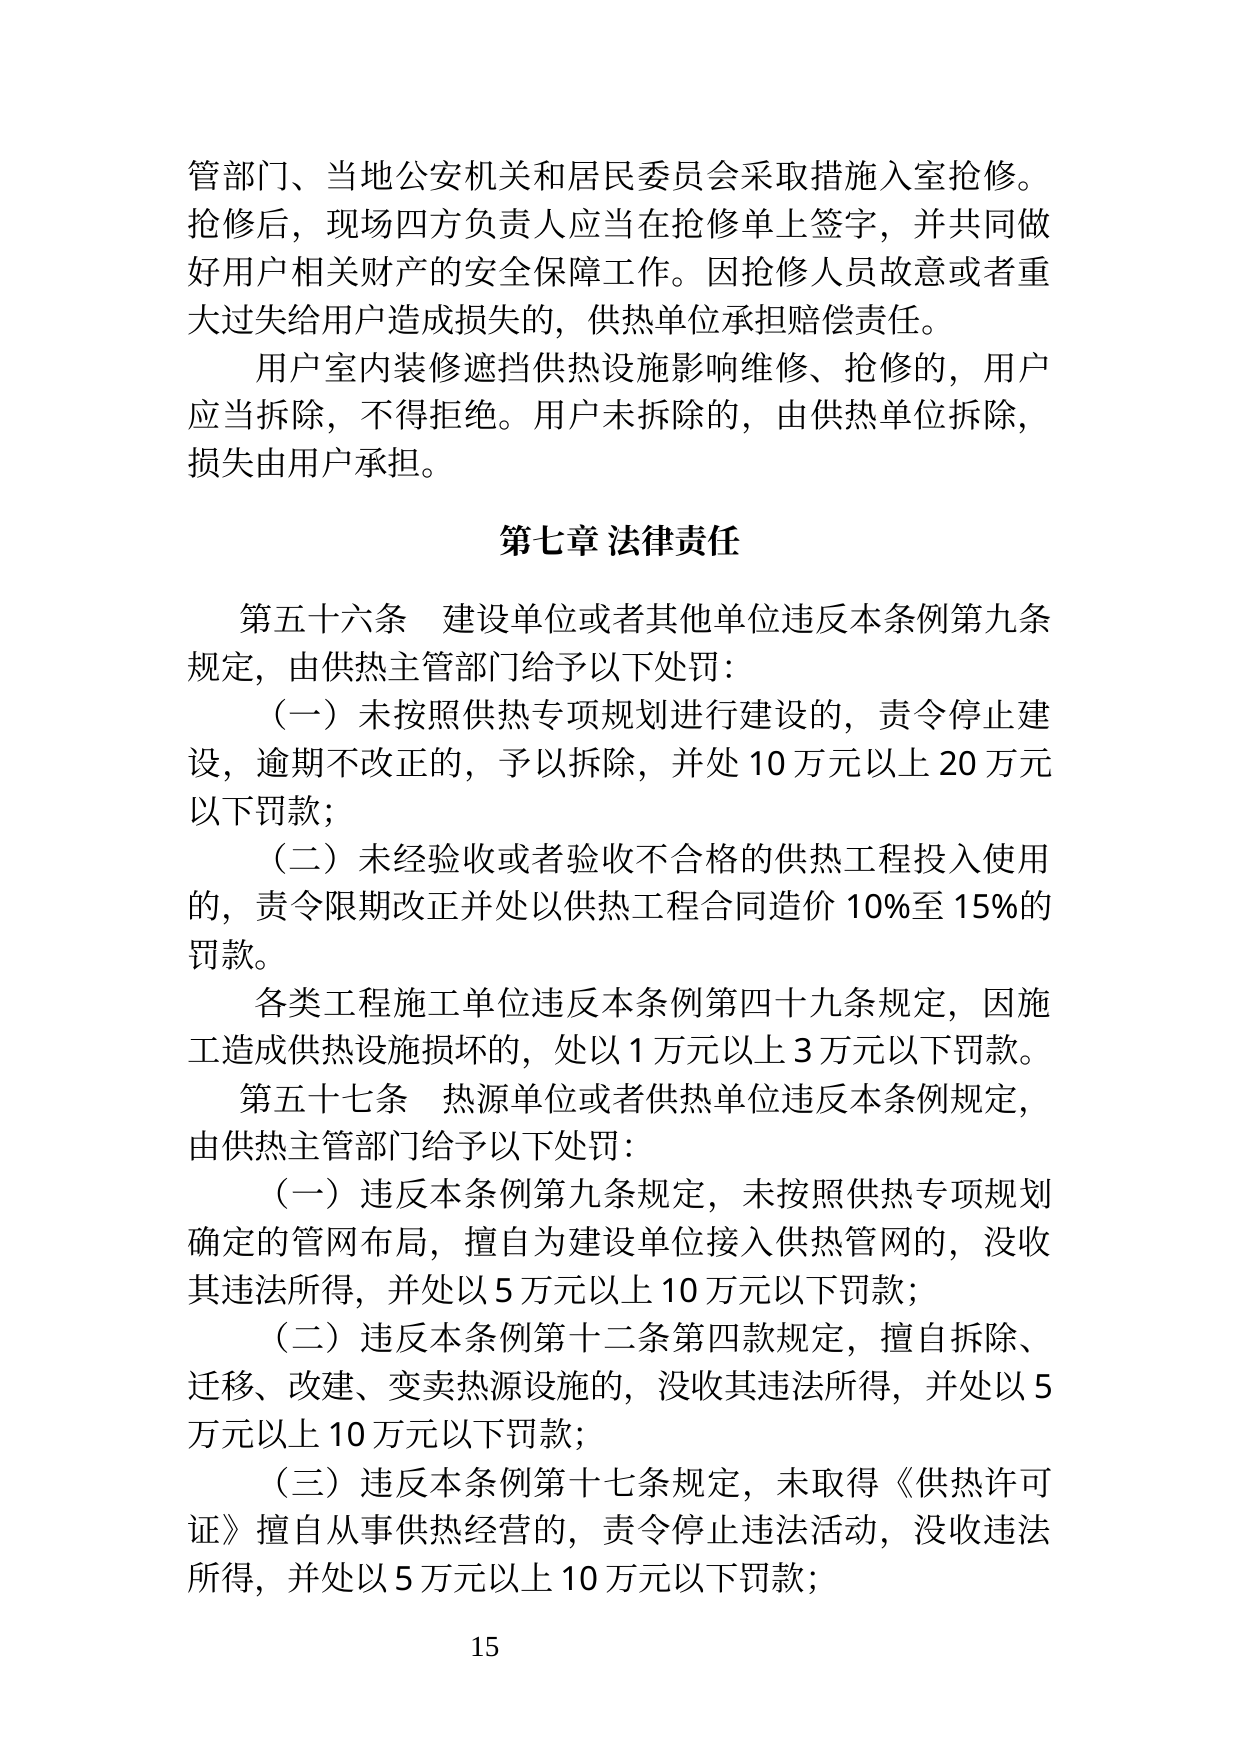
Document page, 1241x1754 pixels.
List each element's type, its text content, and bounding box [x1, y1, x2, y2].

text 第五十六条 建设单位或者其他单位违反本条例第九条规定，由供热主管部门给予以下处罚： [187, 593, 1053, 689]
text （二）违反本条例第十二条第四款规定，擅自拆除、迁移、改建、变卖热源设施的，没收其违法所得，并处以5万元以上10万元以下罚款； [187, 1312, 1053, 1457]
text （一）未按照供热专项规划进行建设的，责令停止建设，逾期不改正的，予以拆除，并处10万元以上20万元以下罚款； [187, 689, 1053, 833]
text （三）违反本条例第十七条规定，未取得《供热许可证》擅自从事供热经营的，责令停止违法活动，没收违法所得，并处以5万元以上10万元以下罚款； [187, 1457, 1053, 1601]
text 第五十七条 热源单位或者供热单位违反本条例规定，由供热主管部门给予以下处罚： [187, 1073, 1053, 1168]
text 用户室内装修遮挡供热设施影响维修、抢修的，用户应当拆除，不得拒绝。用户未拆除的，由供热单位拆除，损失由用户承担。 [187, 342, 1053, 485]
text 第七章 法律责任 [187, 515, 1053, 563]
text （一）违反本条例第九条规定，未按照供热专项规划确定的管网布局，擅自为建设单位接入供热管网的，没收其违法所得，并处以5万元以上10万元以下罚款； [187, 1168, 1053, 1312]
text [187, 150, 1053, 342]
text （二）未经验收或者验收不合格的供热工程投入使用的，责令限期改正并处以供热工程合同造价10%至15%的罚款。 [187, 833, 1053, 977]
text 各类工程施工单位违反本条例第四十九条规定，因施工造成供热设施损坏的，处以1万元以上3万元以下罚款。 [187, 977, 1053, 1073]
